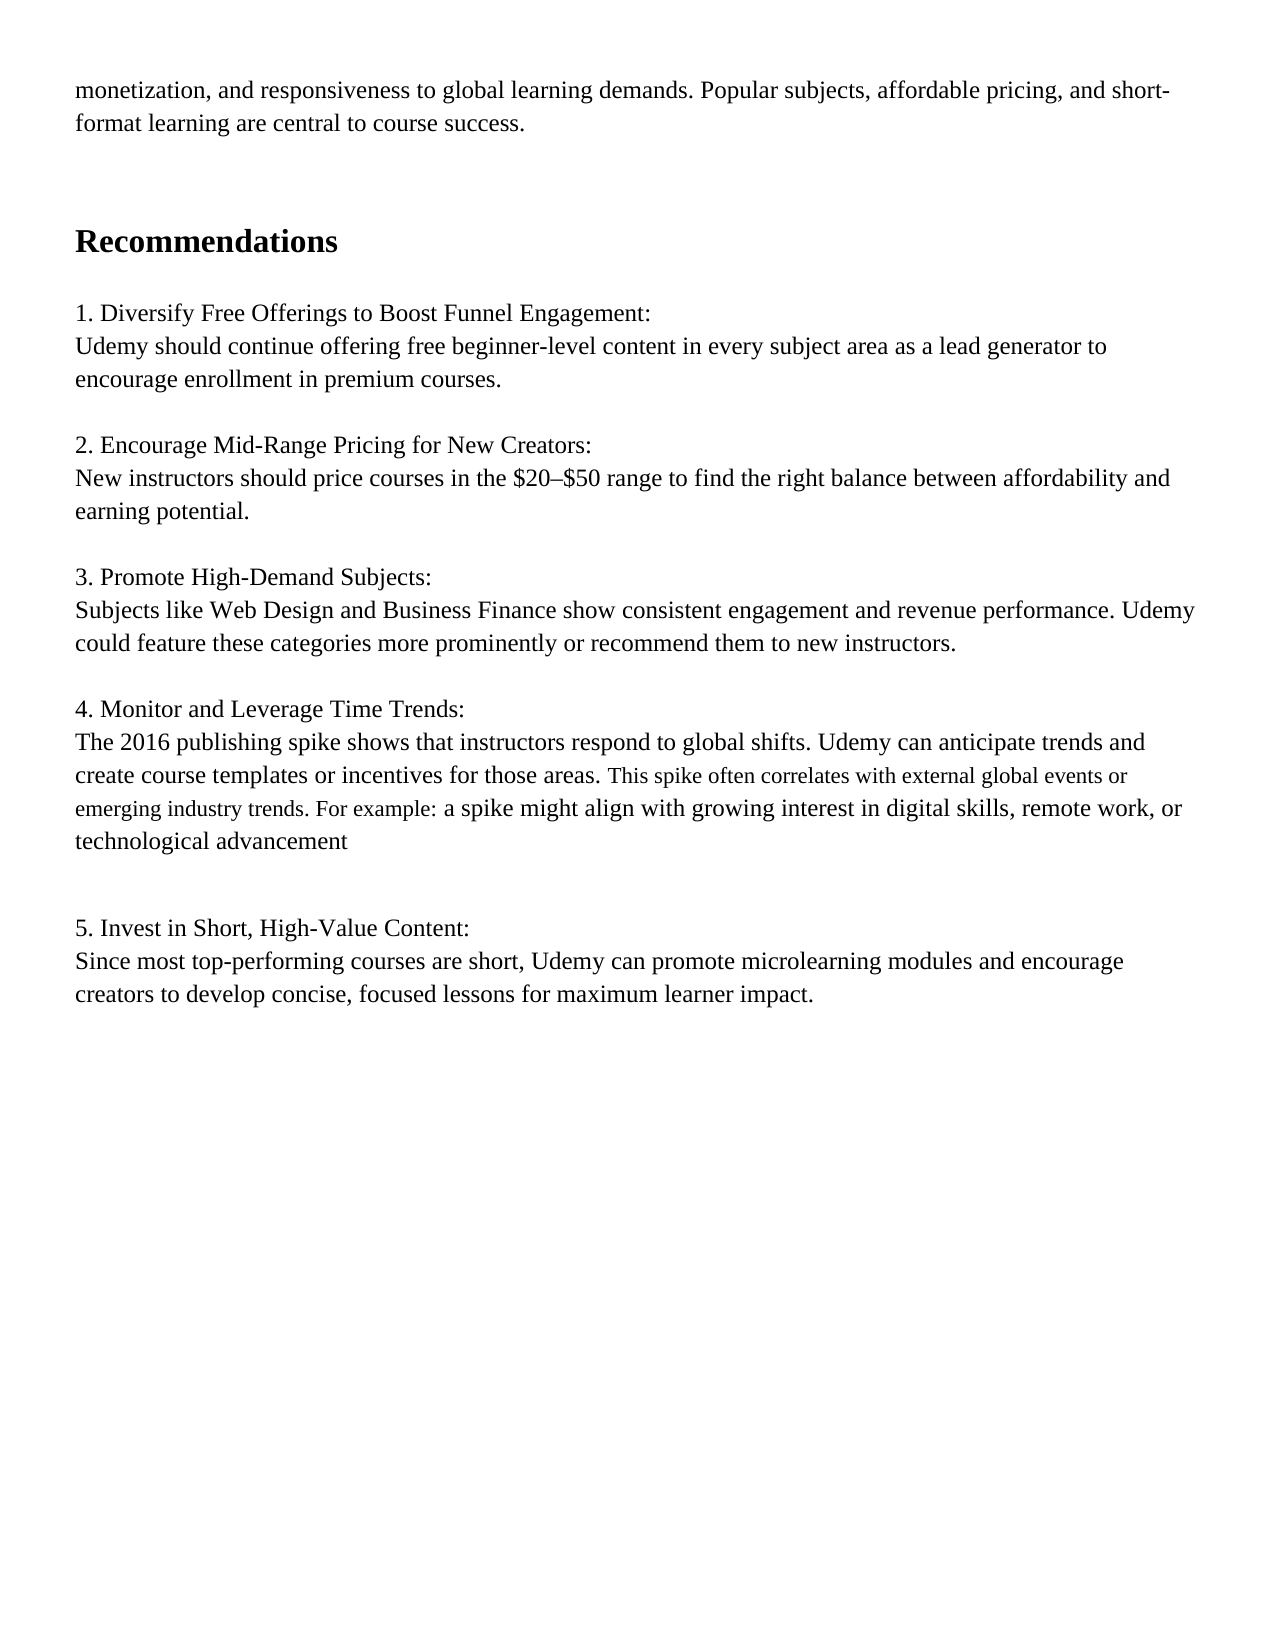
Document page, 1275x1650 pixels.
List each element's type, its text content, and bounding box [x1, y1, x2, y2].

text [75, 75, 1200, 167]
text 5. Invest in Short, High-Value Content: Since most top-performing courses are short, Udemy can promote microlearning modules and encourage creators to develop concise, focused lessons for maximum learner impact. [75, 880, 1200, 1038]
subtitle Recommendations [75, 221, 1200, 259]
text 1. Diversify Free Offerings to Boost Funnel Engagement: Udemy should continue offering free beginner-level content in every subject area as a lead generator to encourage enrollment in premium courses. 2. Encourage Mid-Range Pricing for New Creators: New instructors should price courses in the $20–$50 range to find the right balance between affordability and earning potential. 3. Promote High-Demand Subjects: Subjects like Web Design and Business Finance show consistent engagement and revenue performance. Udemy could feature these categories more prominently or recommend them to new instructors. 4. Monitor and Leverage Time Trends: The 2016 publishing spike shows that instructors respond to global shifts. Udemy can anticipate trends and create course templates or incentives for those areas. This spike often correlates with external global events or emerging industry trends. For example: a spike might align with growing interest in digital skills, remote work, or technological advancement [75, 265, 1200, 855]
